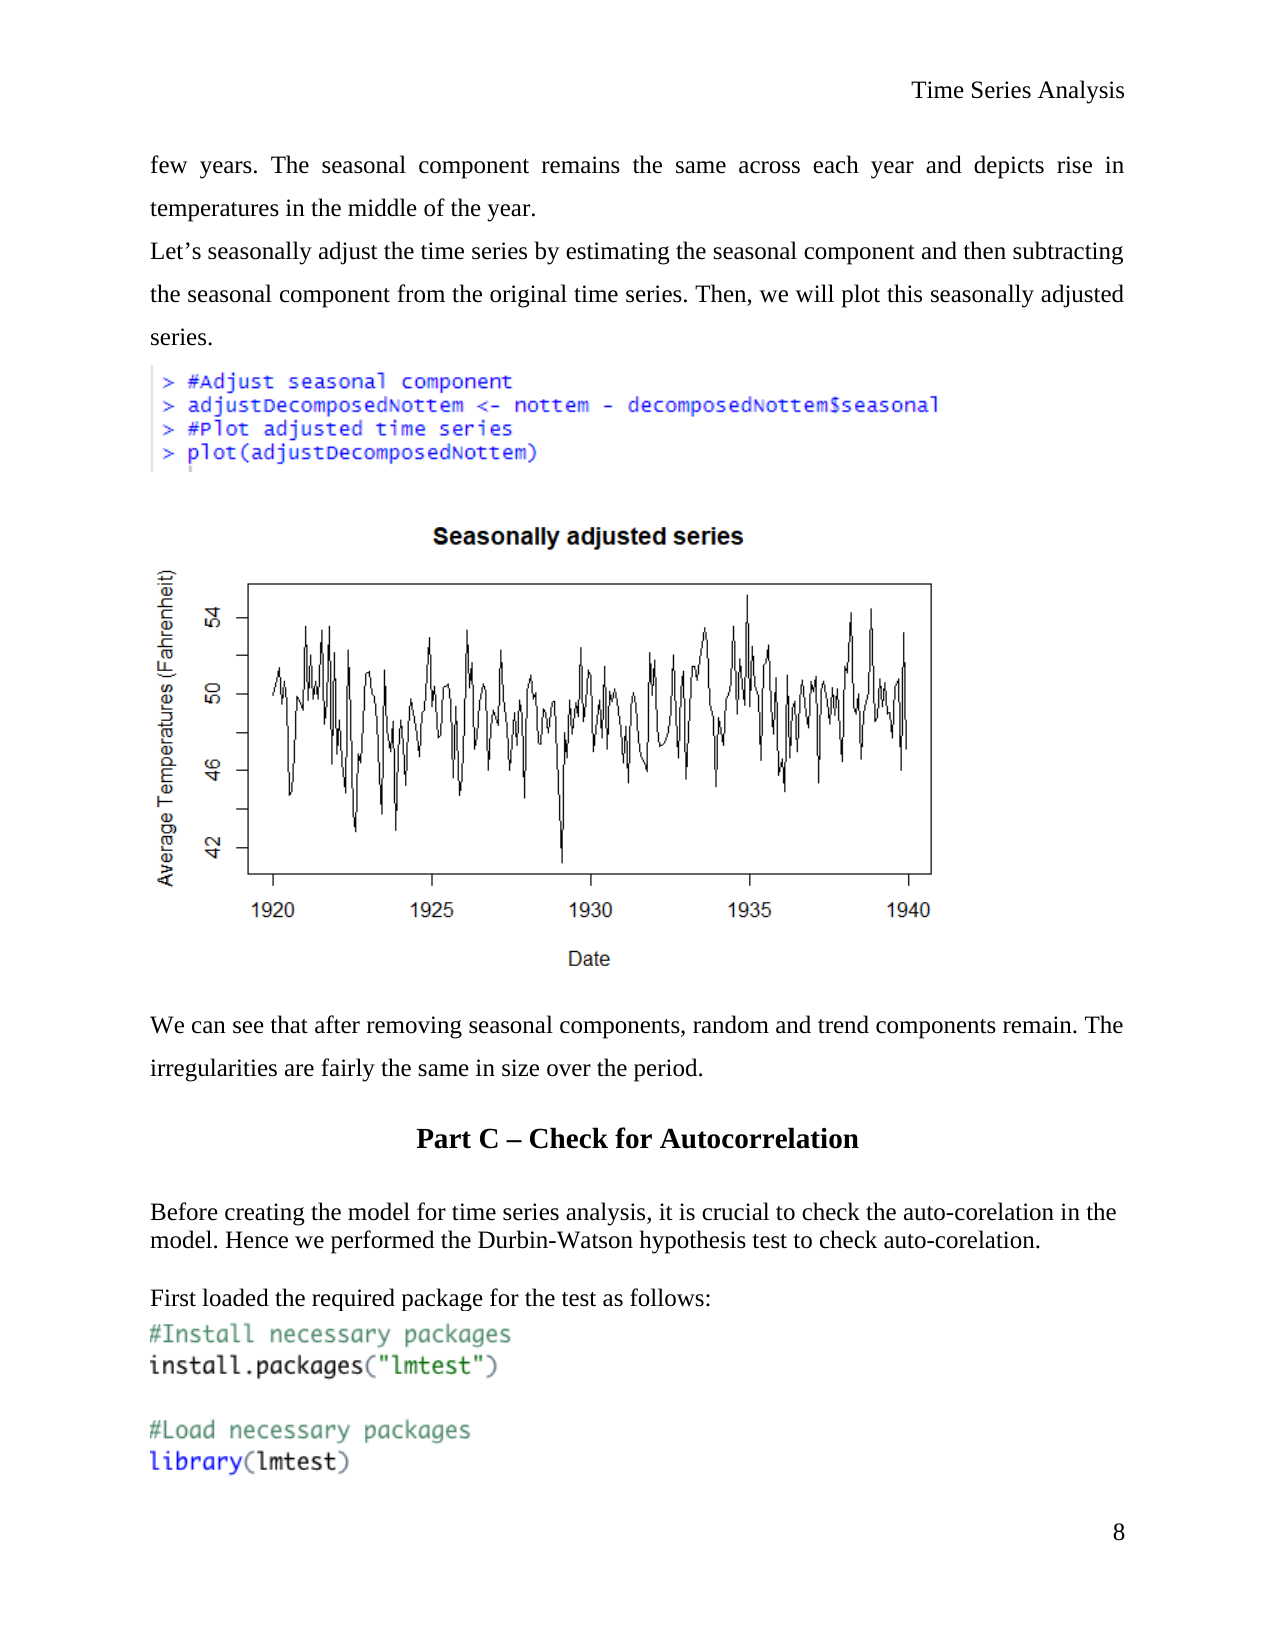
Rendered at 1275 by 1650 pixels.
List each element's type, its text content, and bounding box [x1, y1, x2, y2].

subtitle Part C – Check for Autocorrelation [150, 1121, 1125, 1155]
text Let’s seasonally adjust the time series by estimating the seasonal component and then subtracting the seasonal component from the original time series. Then, we will plot this seasonally adjusted series. [150, 236, 1125, 351]
picture [150, 486, 982, 996]
picture [150, 365, 954, 472]
text We can see that after removing seasonal components, random and trend components remain. The irregularities are fairly the same in size over the period. [150, 1010, 1125, 1082]
text First loaded the required package for the test as follows: [150, 1283, 1125, 1312]
picture [150, 1311, 568, 1500]
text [150, 150, 1125, 222]
text Before creating the model for time series analysis, it is crucial to check the auto-corelation in the model. Hence we performed the Durbin-Watson hypothesis test to check auto-corelation. [150, 1197, 1125, 1254]
